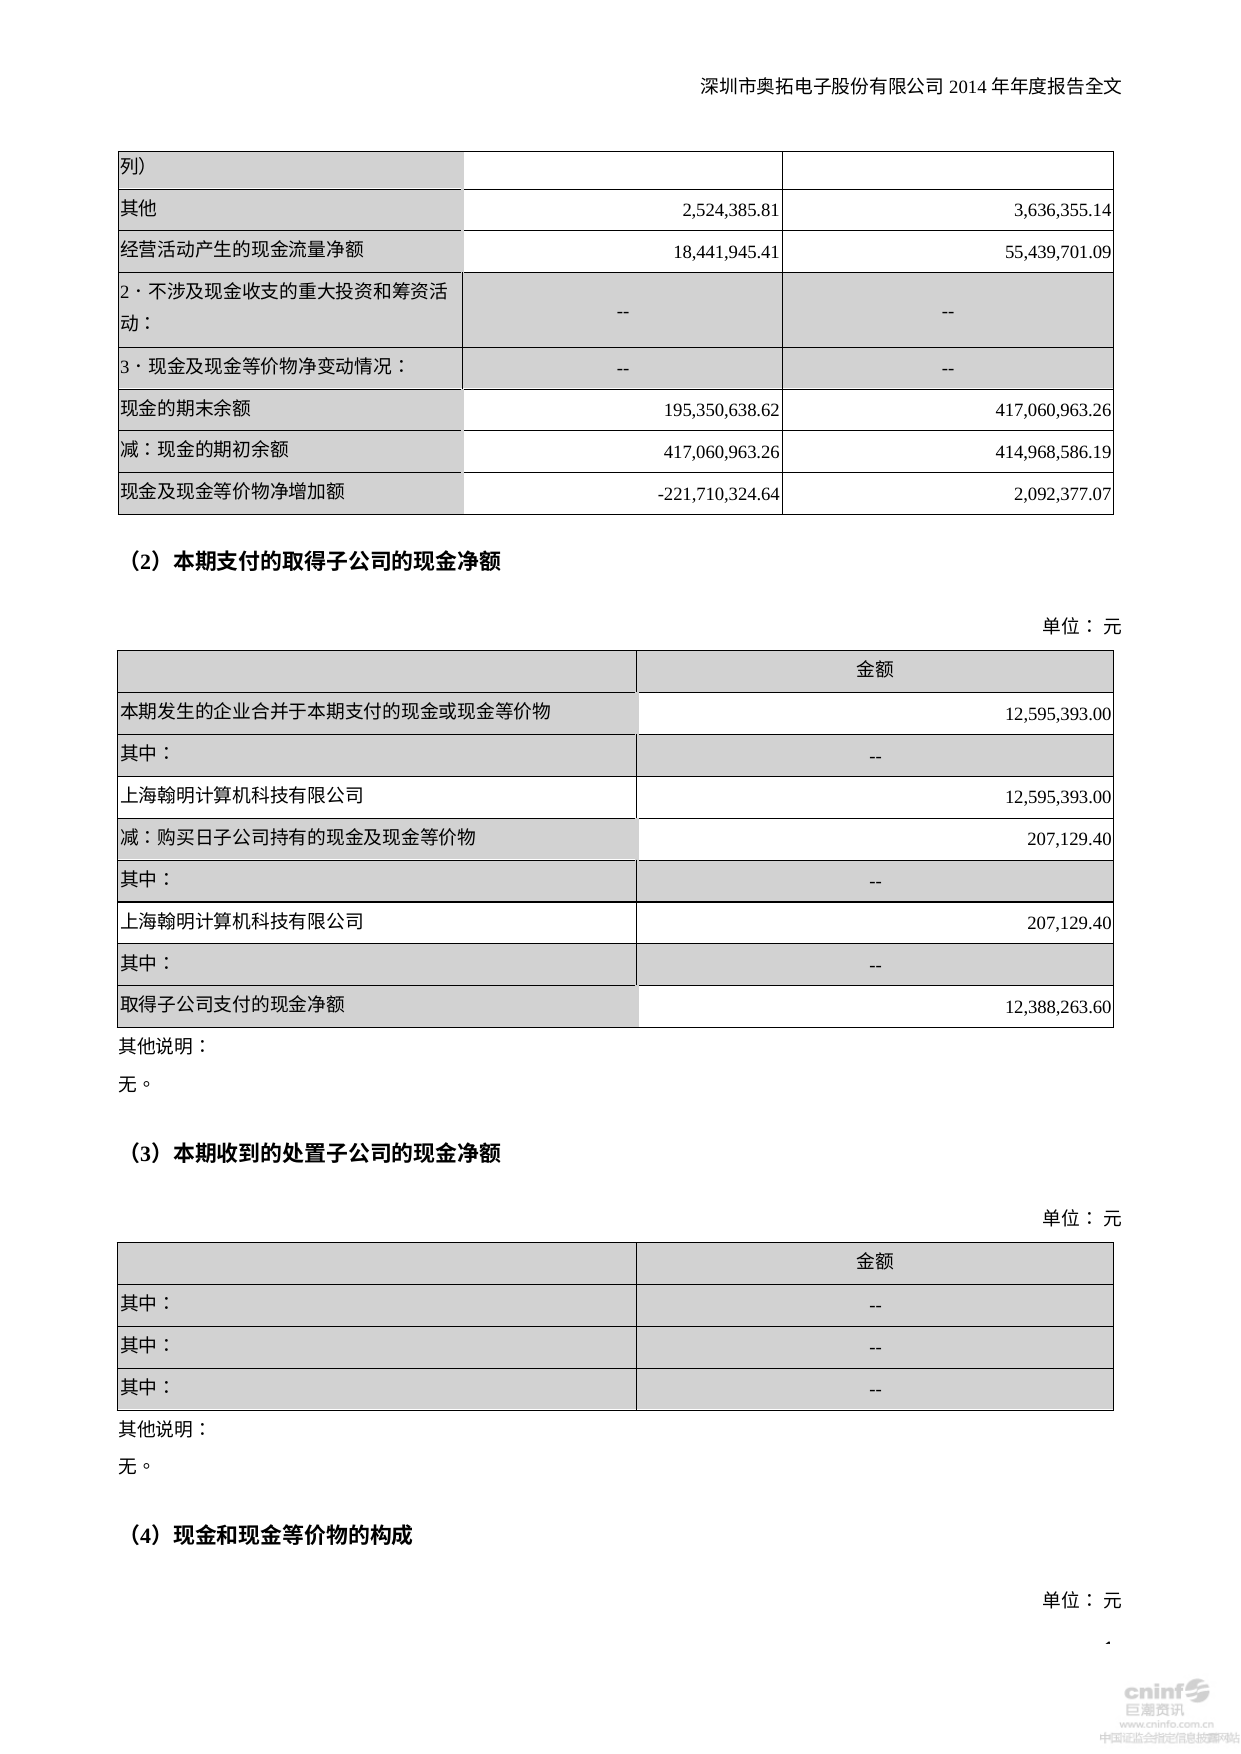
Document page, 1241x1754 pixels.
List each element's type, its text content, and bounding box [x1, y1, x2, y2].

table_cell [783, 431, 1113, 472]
text 其他说明： 无。 [118, 1416, 214, 1479]
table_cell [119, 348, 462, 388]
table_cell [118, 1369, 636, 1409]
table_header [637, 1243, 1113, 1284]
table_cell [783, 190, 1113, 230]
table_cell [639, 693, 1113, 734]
subtitle （4）现金和现金等价物的构成 [118, 1520, 1240, 1550]
text 单位： 元 [102, 1587, 1122, 1613]
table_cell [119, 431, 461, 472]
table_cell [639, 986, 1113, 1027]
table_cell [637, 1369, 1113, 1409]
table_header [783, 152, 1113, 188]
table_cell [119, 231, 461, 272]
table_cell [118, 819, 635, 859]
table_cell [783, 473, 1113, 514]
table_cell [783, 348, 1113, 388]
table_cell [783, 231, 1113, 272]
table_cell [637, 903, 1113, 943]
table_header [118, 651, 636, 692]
subtitle （3）本期收到的处置子公司的现金净额 [118, 1138, 1240, 1167]
text 其他说明： 无。 [118, 1034, 214, 1097]
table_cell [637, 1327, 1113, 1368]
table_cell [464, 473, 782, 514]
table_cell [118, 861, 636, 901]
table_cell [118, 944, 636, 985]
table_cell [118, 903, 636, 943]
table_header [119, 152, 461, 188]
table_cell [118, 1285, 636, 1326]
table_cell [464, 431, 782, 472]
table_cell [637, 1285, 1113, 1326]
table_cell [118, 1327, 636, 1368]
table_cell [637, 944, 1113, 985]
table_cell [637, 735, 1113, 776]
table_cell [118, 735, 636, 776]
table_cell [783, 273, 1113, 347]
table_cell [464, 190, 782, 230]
picture [1099, 1673, 1241, 1754]
subtitle （2）本期支付的取得子公司的现金净额 [118, 546, 1240, 576]
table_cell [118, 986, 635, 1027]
text 单位： 元 [102, 1205, 1122, 1231]
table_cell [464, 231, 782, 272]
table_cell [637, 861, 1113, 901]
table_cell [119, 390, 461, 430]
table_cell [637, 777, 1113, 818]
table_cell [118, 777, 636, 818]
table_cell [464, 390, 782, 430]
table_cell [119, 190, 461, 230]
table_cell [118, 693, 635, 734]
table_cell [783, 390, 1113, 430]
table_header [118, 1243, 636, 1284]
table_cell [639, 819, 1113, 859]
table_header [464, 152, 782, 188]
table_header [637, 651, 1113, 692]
text 单位： 元 [102, 613, 1122, 639]
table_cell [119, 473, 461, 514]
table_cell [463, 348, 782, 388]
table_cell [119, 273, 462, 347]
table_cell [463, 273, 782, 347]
